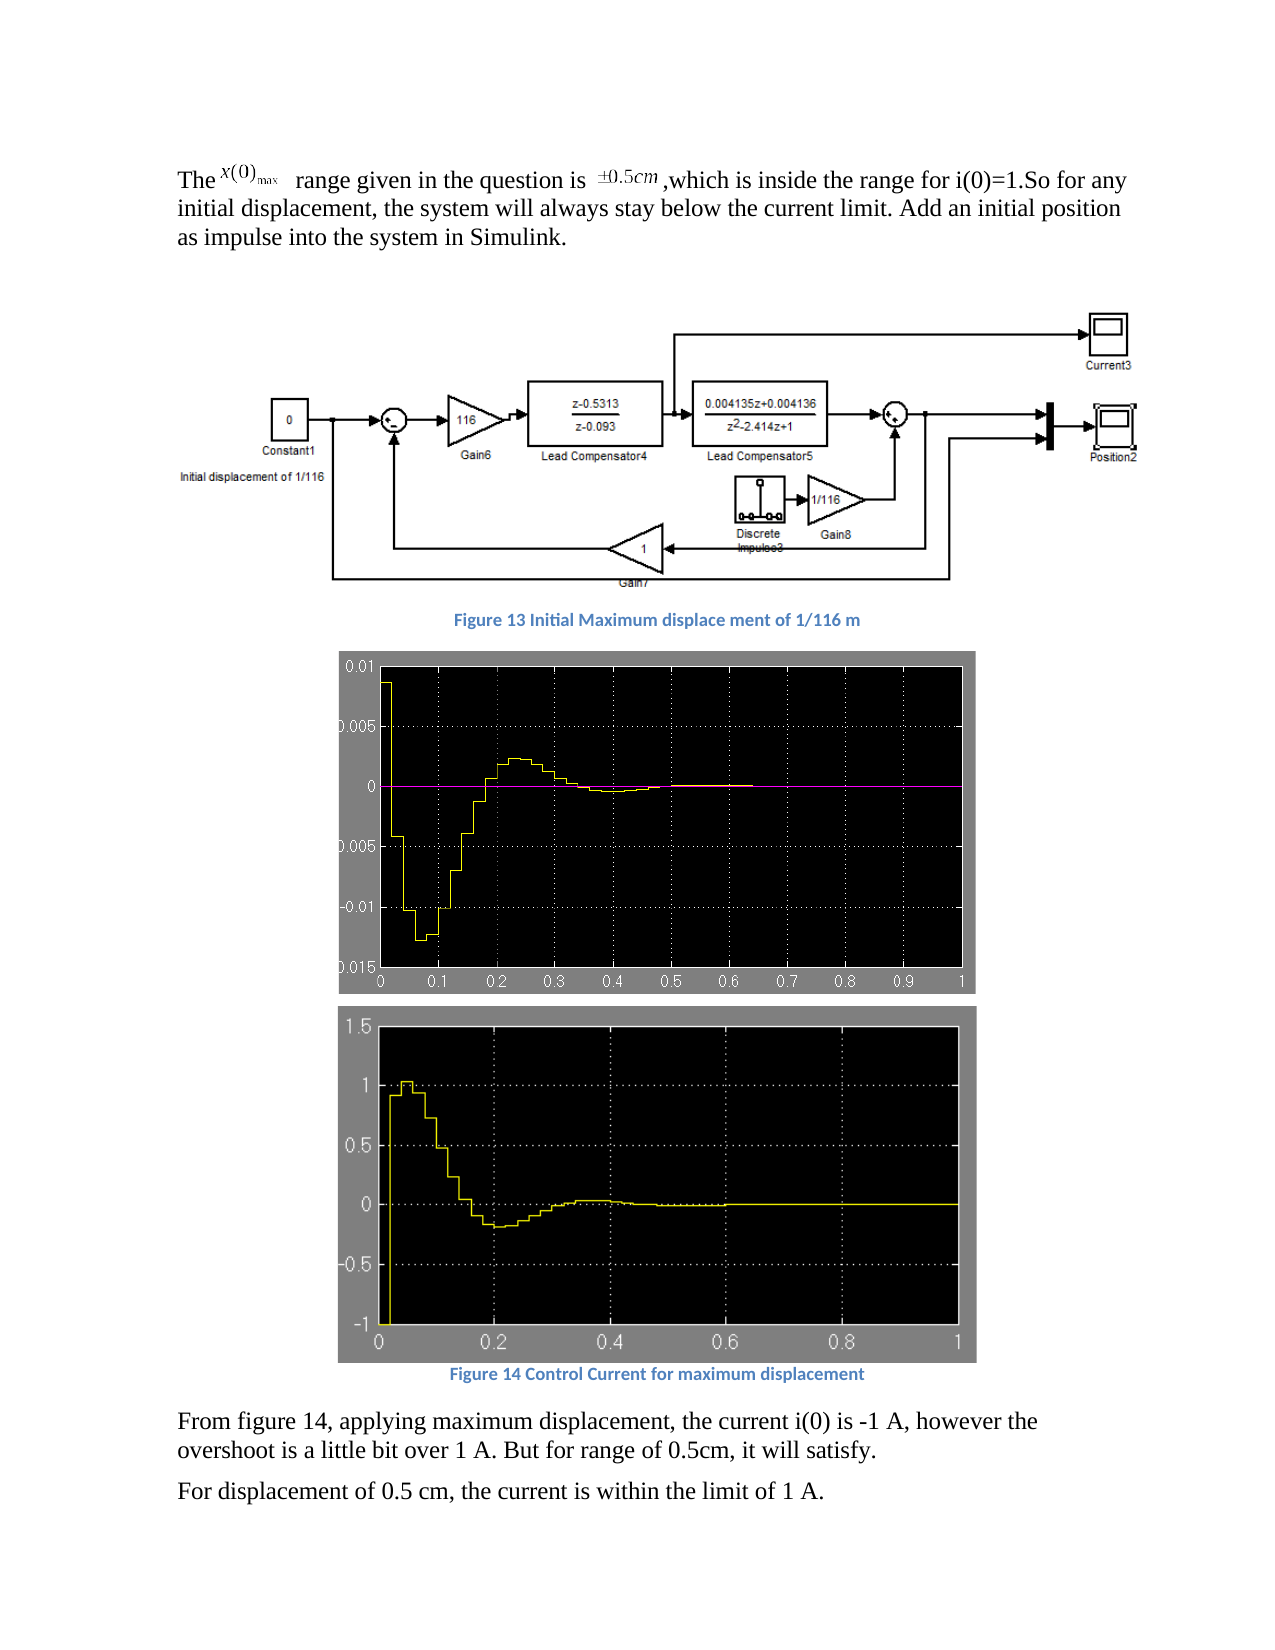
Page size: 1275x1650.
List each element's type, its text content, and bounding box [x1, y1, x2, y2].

picture [338, 651, 976, 994]
text Figure 13 Initial Maximum displace ment of 1/116 m [177, 609, 1137, 631]
text The range given in the question is ,which is inside the range for i(0)=1.So for any initial displacement, the system will always stay below the current limit. Add an initial position as impulse into the system in Simulink. [177, 156, 1137, 251]
text From figure 14, applying maximum displacement, the current i(0) is -1 A, however the overshoot is a little bit over 1 A. But for range of 0.5cm, it will satisfy. [177, 1406, 1137, 1464]
text Figure 14 Control Current for maximum displacement [177, 1362, 1137, 1385]
picture [337, 1006, 977, 1363]
text For displacement of 0.5 cm, the current is within the limit of 1 A. [177, 1476, 1137, 1505]
picture [177, 304, 1138, 609]
